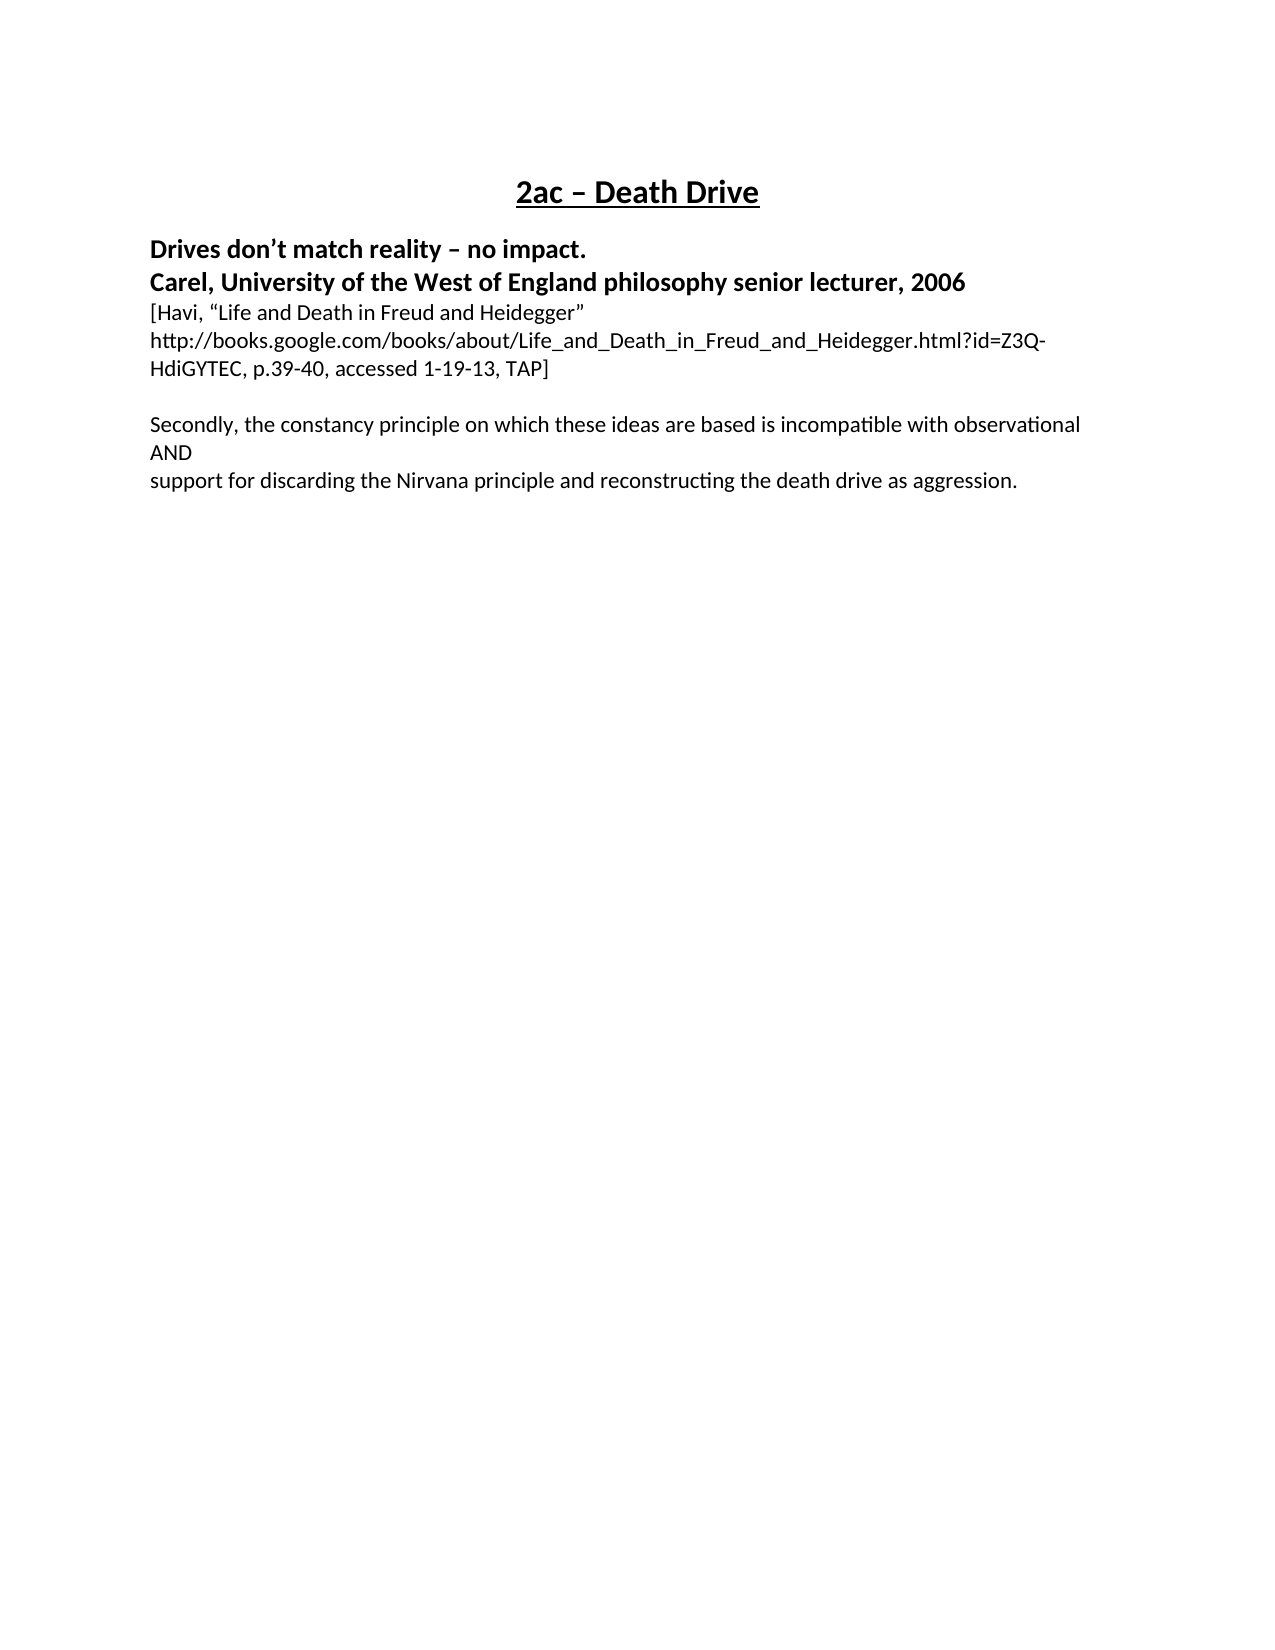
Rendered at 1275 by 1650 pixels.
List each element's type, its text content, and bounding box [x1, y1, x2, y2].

subtitle Drives don’t match reality – no impact. [150, 232, 1125, 265]
text Secondly, the constancy principle on which these ideas are based is incompatible with observational [150, 411, 1125, 438]
subtitle 2ac – Death Drive [150, 171, 1125, 212]
text AND [150, 438, 1125, 467]
text support for discarding the Nirvana principle and reconstructing the death drive as aggression. [150, 467, 1125, 494]
text Carel, University of the West of England philosophy senior lecturer, 2006 [150, 265, 1125, 298]
text [Havi, “Life and Death in Freud and Heidegger” http://books.google.com/books/about/Life_and_Death_in_Freud_and_Heidegger.html?id=Z3Q-HdiGYTEC, p.39-40, accessed 1-19-13, TAP] [150, 298, 1125, 382]
